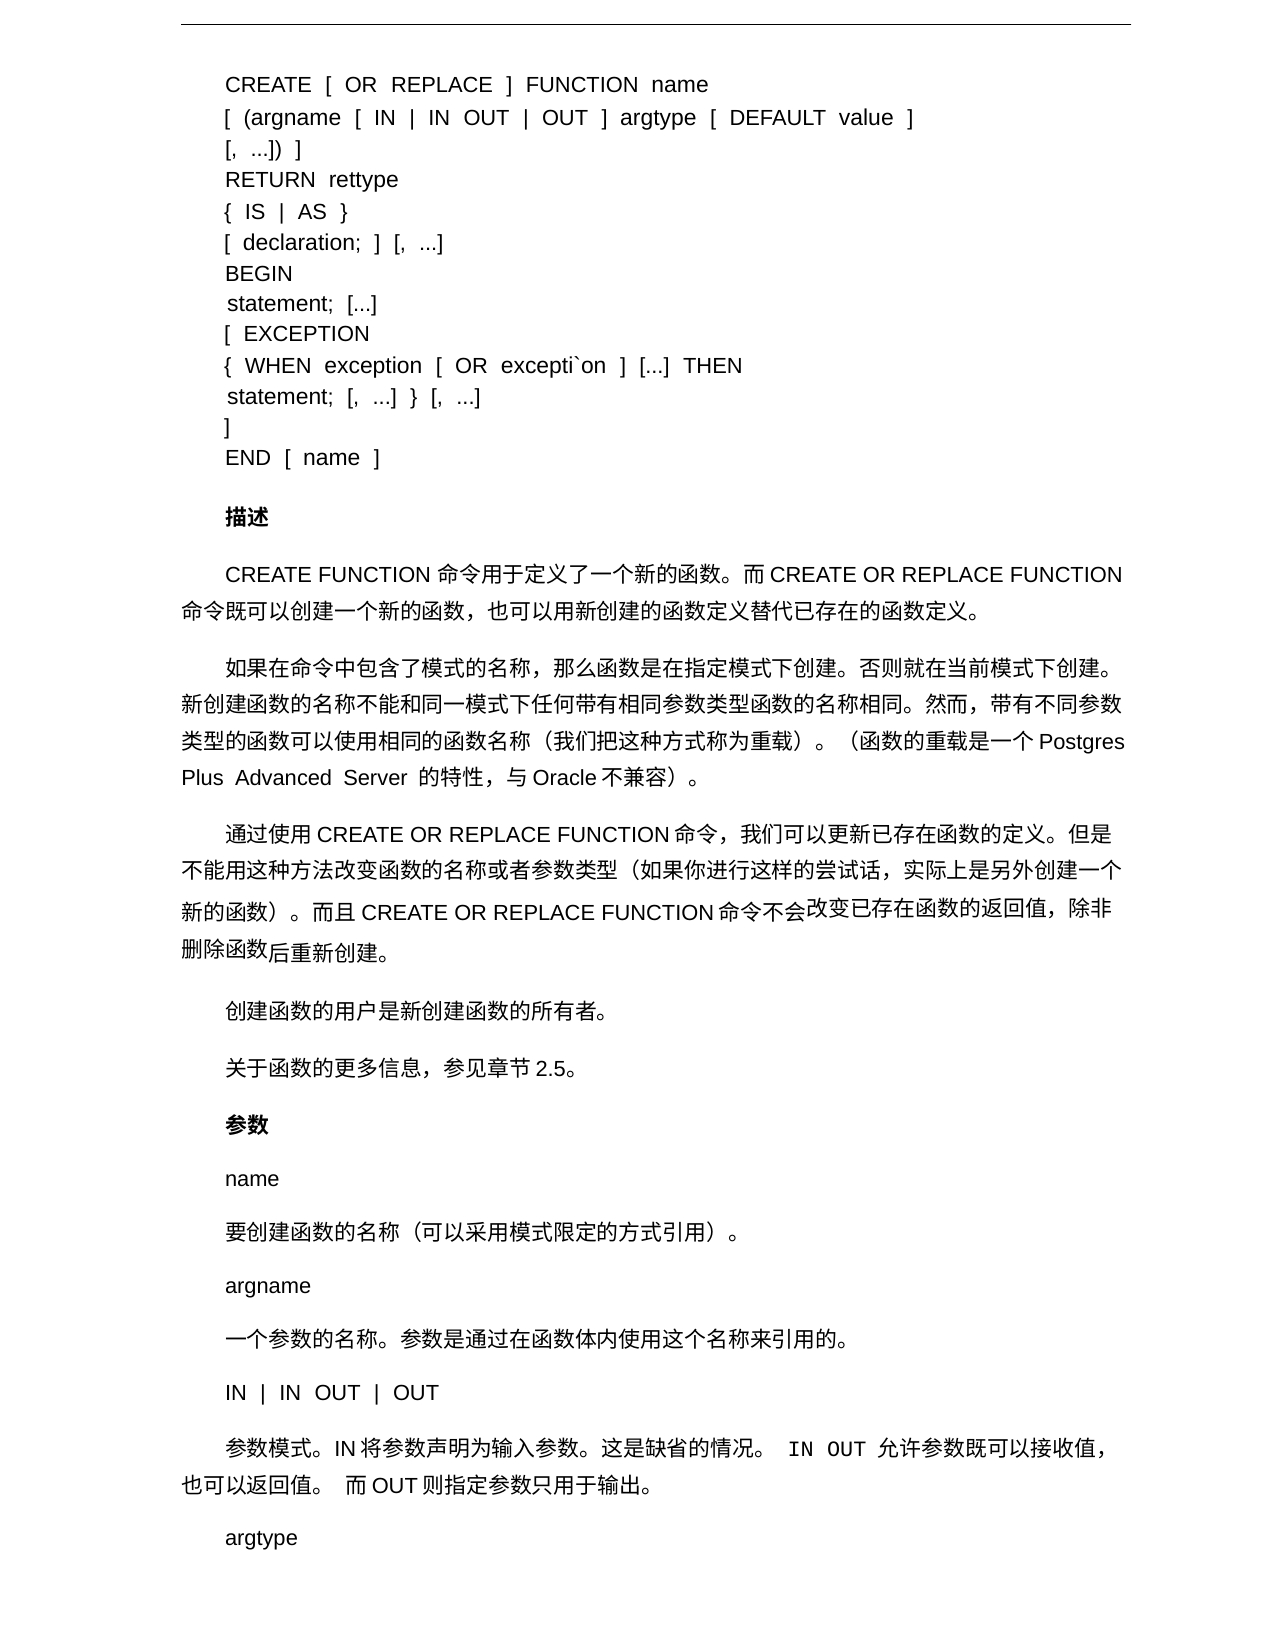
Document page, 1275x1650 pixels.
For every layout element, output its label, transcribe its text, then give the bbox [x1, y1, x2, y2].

text name [181, 1166, 1131, 1191]
text 参数 [181, 1108, 1131, 1140]
text CREATE [ OR REPLACE ] FUNCTION name [181, 71, 1131, 99]
text statement; [, ...] } [, ...] [181, 383, 1131, 410]
text IN | IN OUT | OUT [181, 1379, 1131, 1406]
text 关于函数的更多信息，参见章节2.5。 [181, 1051, 1131, 1083]
text statement; [...] [181, 289, 1131, 316]
text 要创建函数的名称（可以采用模式限定的方式引用）。 [181, 1215, 1131, 1247]
text CREATE FUNCTION 命令用于定义了一个新的函数。而CREATE OR REPLACE FUNCTION命令既可以创建一个新的函数，也可以用新创建的函数定义替代已存在的函数定义。 [181, 557, 1131, 625]
text 创建函数的用户是新创建函数的所有者。 [181, 994, 1131, 1026]
text RETURN rettype [181, 166, 1131, 194]
text [, ...]) ] [181, 135, 1131, 162]
text [ declaration; ] [, ...] [181, 228, 1131, 256]
text 参数模式。IN将参数声明为输入参数。这是缺省的情况。 IN OUT 允许参数既可以接收值，也可以返回值。 而OUT则指定参数只用于输出。 [181, 1431, 1131, 1499]
text BEGIN [181, 261, 1131, 286]
text END [ name ] [181, 443, 1131, 471]
text argtype [181, 1525, 1131, 1550]
text [ (argname [ IN | IN OUT | OUT ] argtype [ DEFAULT value ] [181, 103, 1131, 131]
text 一个参数的名称。参数是通过在函数体内使用这个名称来引用的。 [181, 1322, 1131, 1354]
text [ EXCEPTION [181, 320, 1131, 347]
text 描述 [181, 500, 1131, 532]
text 通过使用CREATE OR REPLACE FUNCTION命令，我们可以更新已存在函数的定义。但是不能用这种方法改变函数的名称或者参数类型（如果你进行这样的尝试话，实际上是另外创建一个新的函数）。而且 CREATE OR REPLACE FUNCTION命令不会改变已存在函数的返回值，除非删除函数后重新创建。 [181, 817, 1131, 968]
text { IS | AS } [181, 198, 1131, 224]
text { WHEN exception [ OR excepti`on ] [...] THEN [181, 351, 1131, 379]
text argname [181, 1273, 1131, 1298]
text ] [181, 414, 1131, 439]
text 如果在命令中包含了模式的名称，那么函数是在指定模式下创建。否则就在当前模式下创建。新创建函数的名称不能和同一模式下任何带有相同参数类型函数的名称相同。然而，带有不同参数类型的函数可以使用相同的函数名称（我们把这种方式称为重载）。（函数的重载是一个Postgres Plus Advanced Server 的特性，与Oracle不兼容）。 [181, 651, 1131, 792]
